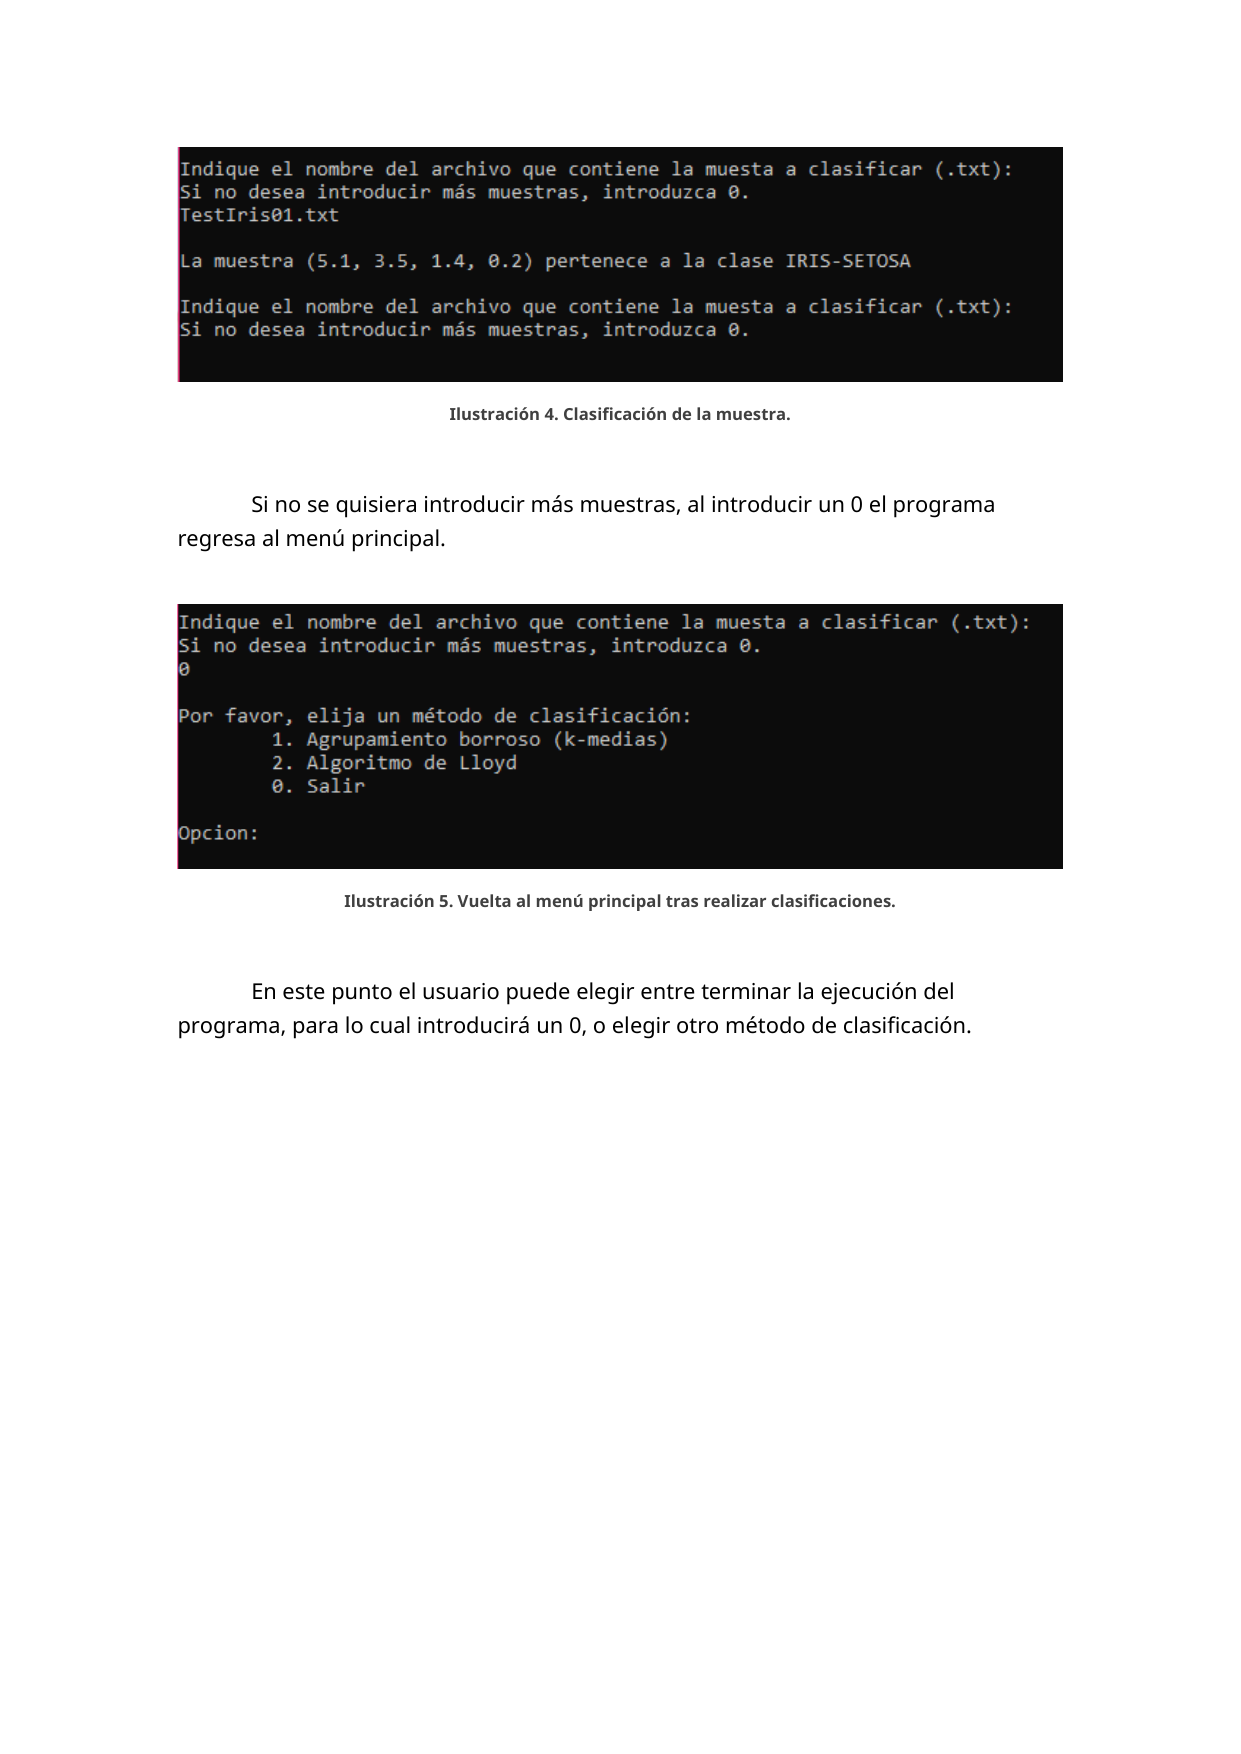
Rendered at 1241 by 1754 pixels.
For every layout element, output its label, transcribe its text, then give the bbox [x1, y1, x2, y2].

picture [177, 604, 1063, 869]
text En este punto el usuario puede elegir entre terminar la ejecución del programa, para lo cual introducirá un 0, o elegir otro método de clasificación. [177, 976, 1063, 1040]
text Ilustración 5. Vuelta al menú principal tras realizar clasificaciones. [177, 889, 1063, 912]
text Si no se quisiera introducir más muestras, al introducir un 0 el programa regresa al menú principal. [177, 489, 1063, 553]
picture [177, 147, 1063, 382]
text Ilustración 4. Clasificación de la muestra. [177, 402, 1063, 425]
